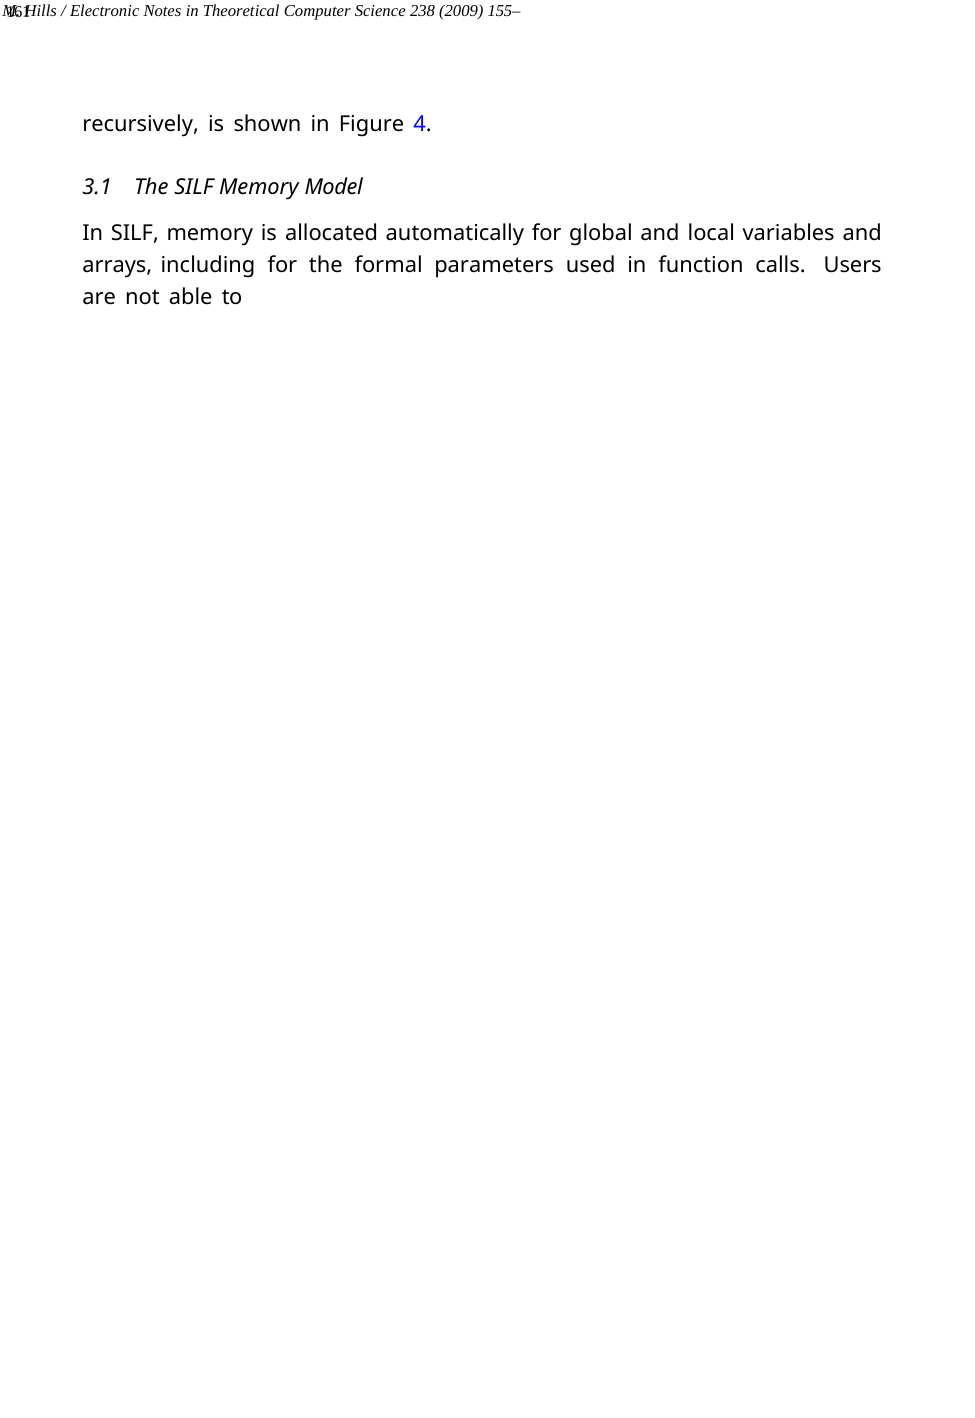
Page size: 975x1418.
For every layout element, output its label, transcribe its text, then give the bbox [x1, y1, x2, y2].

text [82, 108, 882, 138]
text In SILF, memory is allocated automatically for global and local variables and arrays, including for the formal parameters used in function calls. Users are not able to [82, 217, 882, 311]
list The SILF Memory Model [82, 171, 923, 201]
